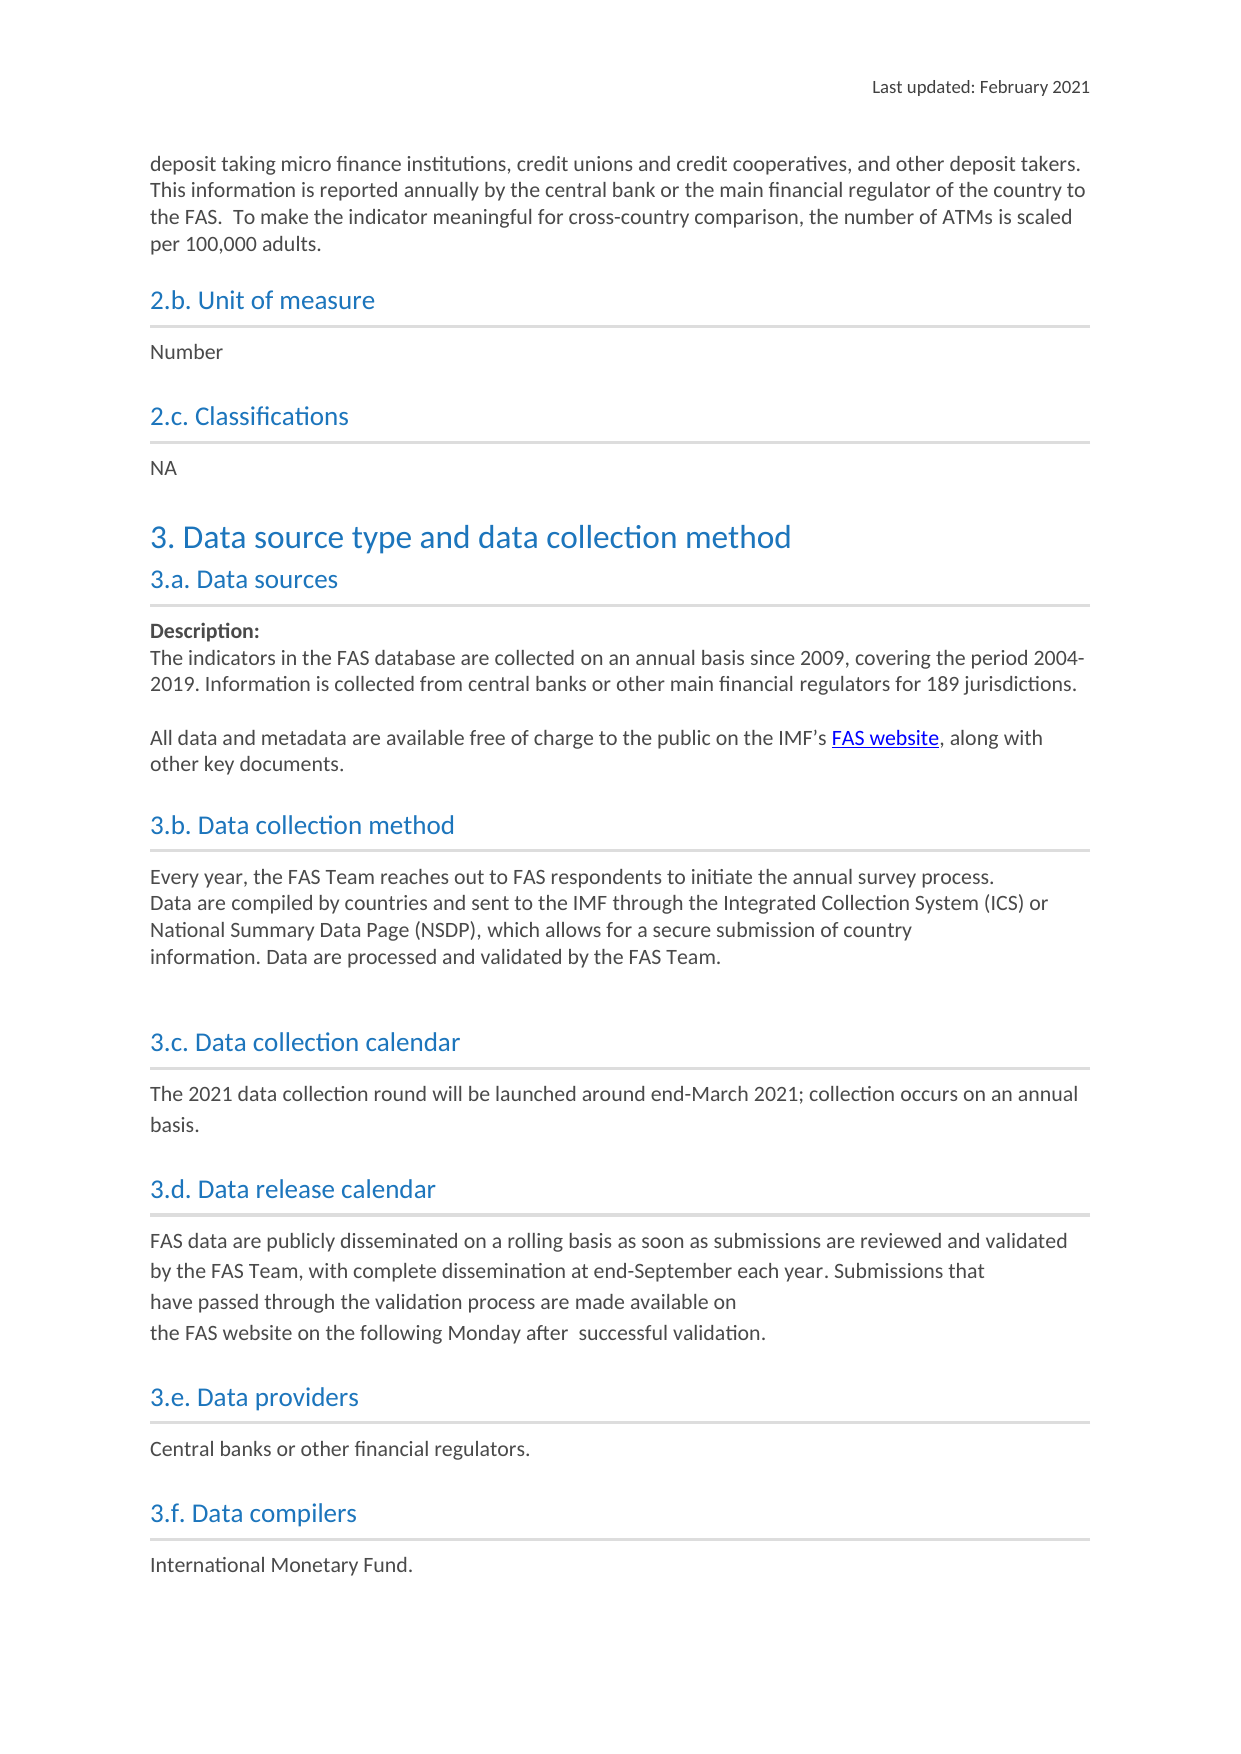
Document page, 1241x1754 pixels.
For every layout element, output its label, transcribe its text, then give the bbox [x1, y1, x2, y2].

text 2.c. Classifications [150, 399, 1090, 441]
text International Monetary Fund. [150, 1551, 1090, 1578]
text 3.c. Data collection calendar [150, 1025, 1090, 1067]
text 3.e. Data providers [150, 1380, 1090, 1421]
text 3.f. Data compilers [150, 1496, 1090, 1538]
text NA [150, 454, 1090, 481]
text FAS data are publicly disseminated on a rolling basis as soon as submissions are reviewed and validated by the FAS Team, with complete dissemination at end-September each year. Submissions that have passed through the validation process are made available on the FAS website on the following Monday after successful validation. [150, 1227, 1090, 1346]
text 3.d. Data release calendar [150, 1172, 1090, 1213]
text All data and metadata are available free of charge to the public on the IMF’s FAS website, along with other key documents. [150, 724, 1090, 777]
text The 2021 data collection round will be launched around end-March 2021; collection occurs on an annual basis. [150, 1080, 1090, 1137]
text The indicators in the FAS database are collected on an annual basis since 2009, covering the period 2004-2019. Information is collected from central banks or other main financial regulators for 189 jurisdictions. [150, 644, 1090, 697]
text Every year, the FAS Team reaches out to FAS respondents to initiate the annual survey process. Data are compiled by countries and sent to the IMF through the Integrated Collection System (ICS) or National Summary Data Page (NSDP), which allows for a secure submission of country information. Data are processed and validated by the FAS Team. [150, 863, 1090, 969]
text 3. Data source type and data collection method [150, 516, 1090, 556]
text 2.b. Unit of measure [150, 283, 1090, 325]
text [150, 150, 1090, 257]
text 3.b. Data collection method [150, 808, 1090, 849]
text 3.a. Data sources [150, 562, 1090, 604]
text Number [150, 338, 1090, 365]
text Description: [150, 617, 1090, 644]
text Central banks or other financial regulators. [150, 1435, 1090, 1462]
